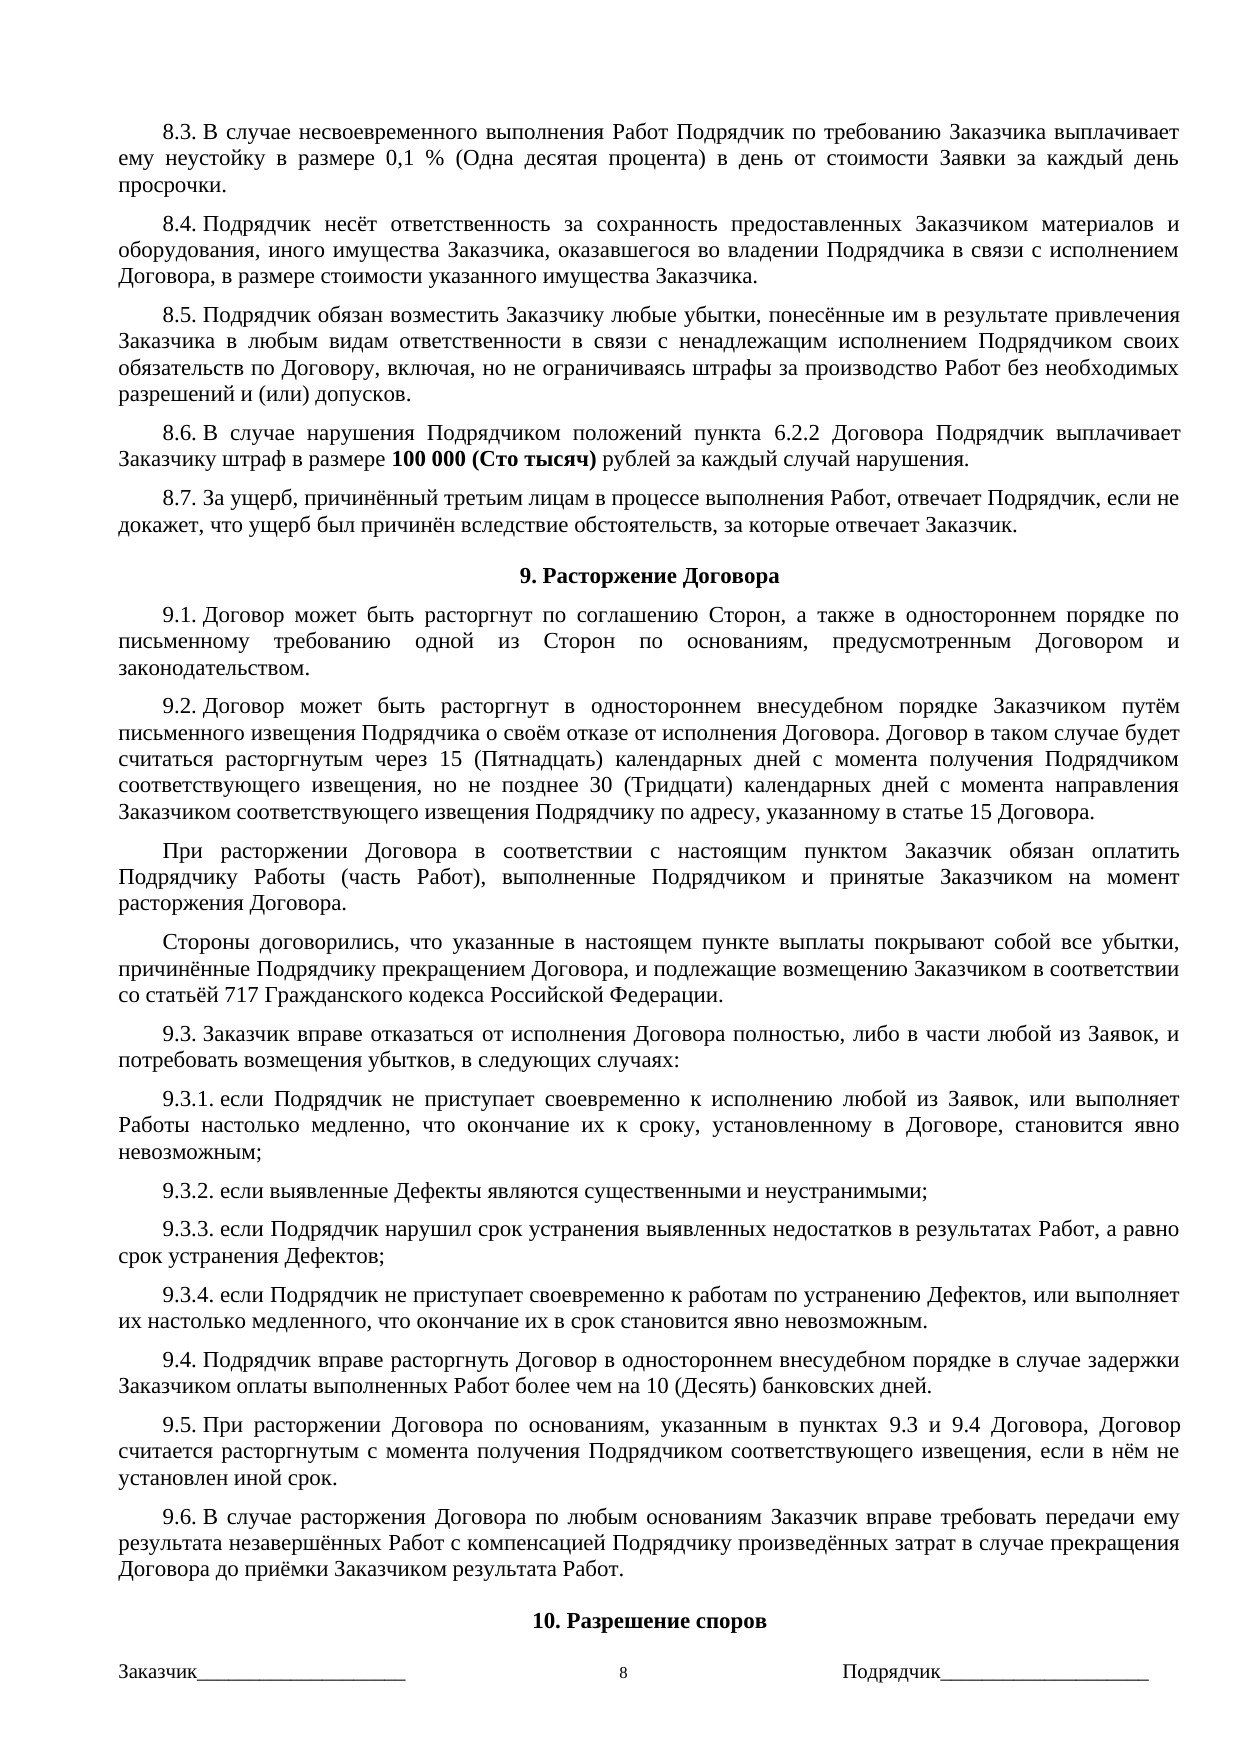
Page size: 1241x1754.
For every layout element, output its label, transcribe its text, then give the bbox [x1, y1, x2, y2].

list если выявленные Дефекты являются существенными и неустранимыми; [118, 1177, 1181, 1203]
list если Подрядчик нарушил срок устранения выявленных недостатков в результатах Работ, а равно срок устранения Дефектов; [118, 1216, 1181, 1268]
list если Подрядчик не приступает своевременно к работам по устранению Дефектов, или выполняет их настолько медленного, что окончание их в срок становится явно невозможным. [118, 1281, 1181, 1333]
list При расторжении Договора по основаниям, указанным в пунктах 9.3 и 9.4 Договора, Договор считается расторгнутым с момента получения Подрядчиком соответствующего извещения, если в нём не установлен иной срок. [118, 1411, 1181, 1490]
list Разрешение споров [118, 1607, 1181, 1633]
list Подрядчик обязан возместить Заказчику любые убытки, понесённые им в результате привлечения Заказчика в любым видам ответственности в связи с ненадлежащим исполнением Подрядчиком своих обязательств по Договору, включая, но не ограничиваясь штрафы за производство Работ без необходимых разрешений и (или) допусков. [118, 301, 1181, 407]
list если Подрядчик не приступает своевременно к исполнению любой из Заявок, или выполняет Работы настолько медленно, что окончание их к сроку, установленному в Договоре, становится явно невозможным; [118, 1085, 1181, 1164]
list В случае несвоевременного выполнения Работ Подрядчик по требованию Заказчика выплачивает ему неустойку в размере 0,1 % (Одна десятая процента) в день от стоимости Заявки за каждый день просрочки. [118, 118, 1181, 197]
list В случае расторжения Договора по любым основаниям Заказчик вправе требовать передачи ему результата незавершённых Работ с компенсацией Подрядчику произведённых затрат в случае прекращения Договора до приёмки Заказчиком результата Работ. [118, 1503, 1181, 1582]
list Подрядчик вправе расторгнуть Договор в одностороннем внесудебном порядке в случае задержки Заказчиком оплаты выполненных Работ более чем на 10 (Десять) банковских дней. [118, 1346, 1181, 1399]
list В случае нарушения Подрядчиком положений пункта 6.2.2 Договора Подрядчик выплачивает Заказчику штраф в размере 100 000 (Сто тысяч) рублей за каждый случай нарушения. [118, 419, 1181, 472]
list За ущерб, причинённый третьим лицам в процессе выполнения Работ, отвечает Подрядчик, если не докажет, что ущерб был причинён вследствие обстоятельств, за которые отвечает Заказчик. [118, 484, 1181, 537]
list Подрядчик несёт ответственность за сохранность предоставленных Заказчиком материалов и оборудования, иного имущества Заказчика, оказавшегося во владении Подрядчика в связи с исполнением Договора, в размере стоимости указанного имущества Заказчика. [118, 210, 1181, 289]
list Заказчик вправе отказаться от исполнения Договора полностью, либо в части любой из Заявок, и потребовать возмещения убытков, в следующих случаях: [118, 1020, 1181, 1073]
text Стороны договорились, что указанные в настоящем пункте выплаты покрывают собой все убытки, причинённые Подрядчику прекращением Договора, и подлежащие возмещению Заказчиком в соответствии со статьёй 717 Гражданского кодекса Российской Федерации. [118, 928, 1181, 1007]
list Расторжение Договора [118, 562, 1181, 588]
list Договор может быть расторгнут в одностороннем внесудебном порядке Заказчиком путём письменного извещения Подрядчика о своём отказе от исполнения Договора. Договор в таком случае будет считаться расторгнутым через 15 (Пятнадцать) календарных дней с момента получения Подрядчиком соответствующего извещения, но не позднее 30 (Тридцати) календарных дней с момента направления Заказчиком соответствующего извещения Подрядчику по адресу, указанному в статье 15 Договора. [118, 692, 1181, 824]
text При расторжении Договора в соответствии с настоящим пунктом Заказчик обязан оплатить Подрядчику Работы (часть Работ), выполненные Подрядчиком и принятые Заказчиком на момент расторжения Договора. [118, 837, 1181, 916]
list Договор может быть расторгнут по соглашению Сторон, а также в одностороннем порядке по письменному требованию одной из Сторон по основаниям, предусмотренным Договором и законодательством. [118, 601, 1181, 680]
